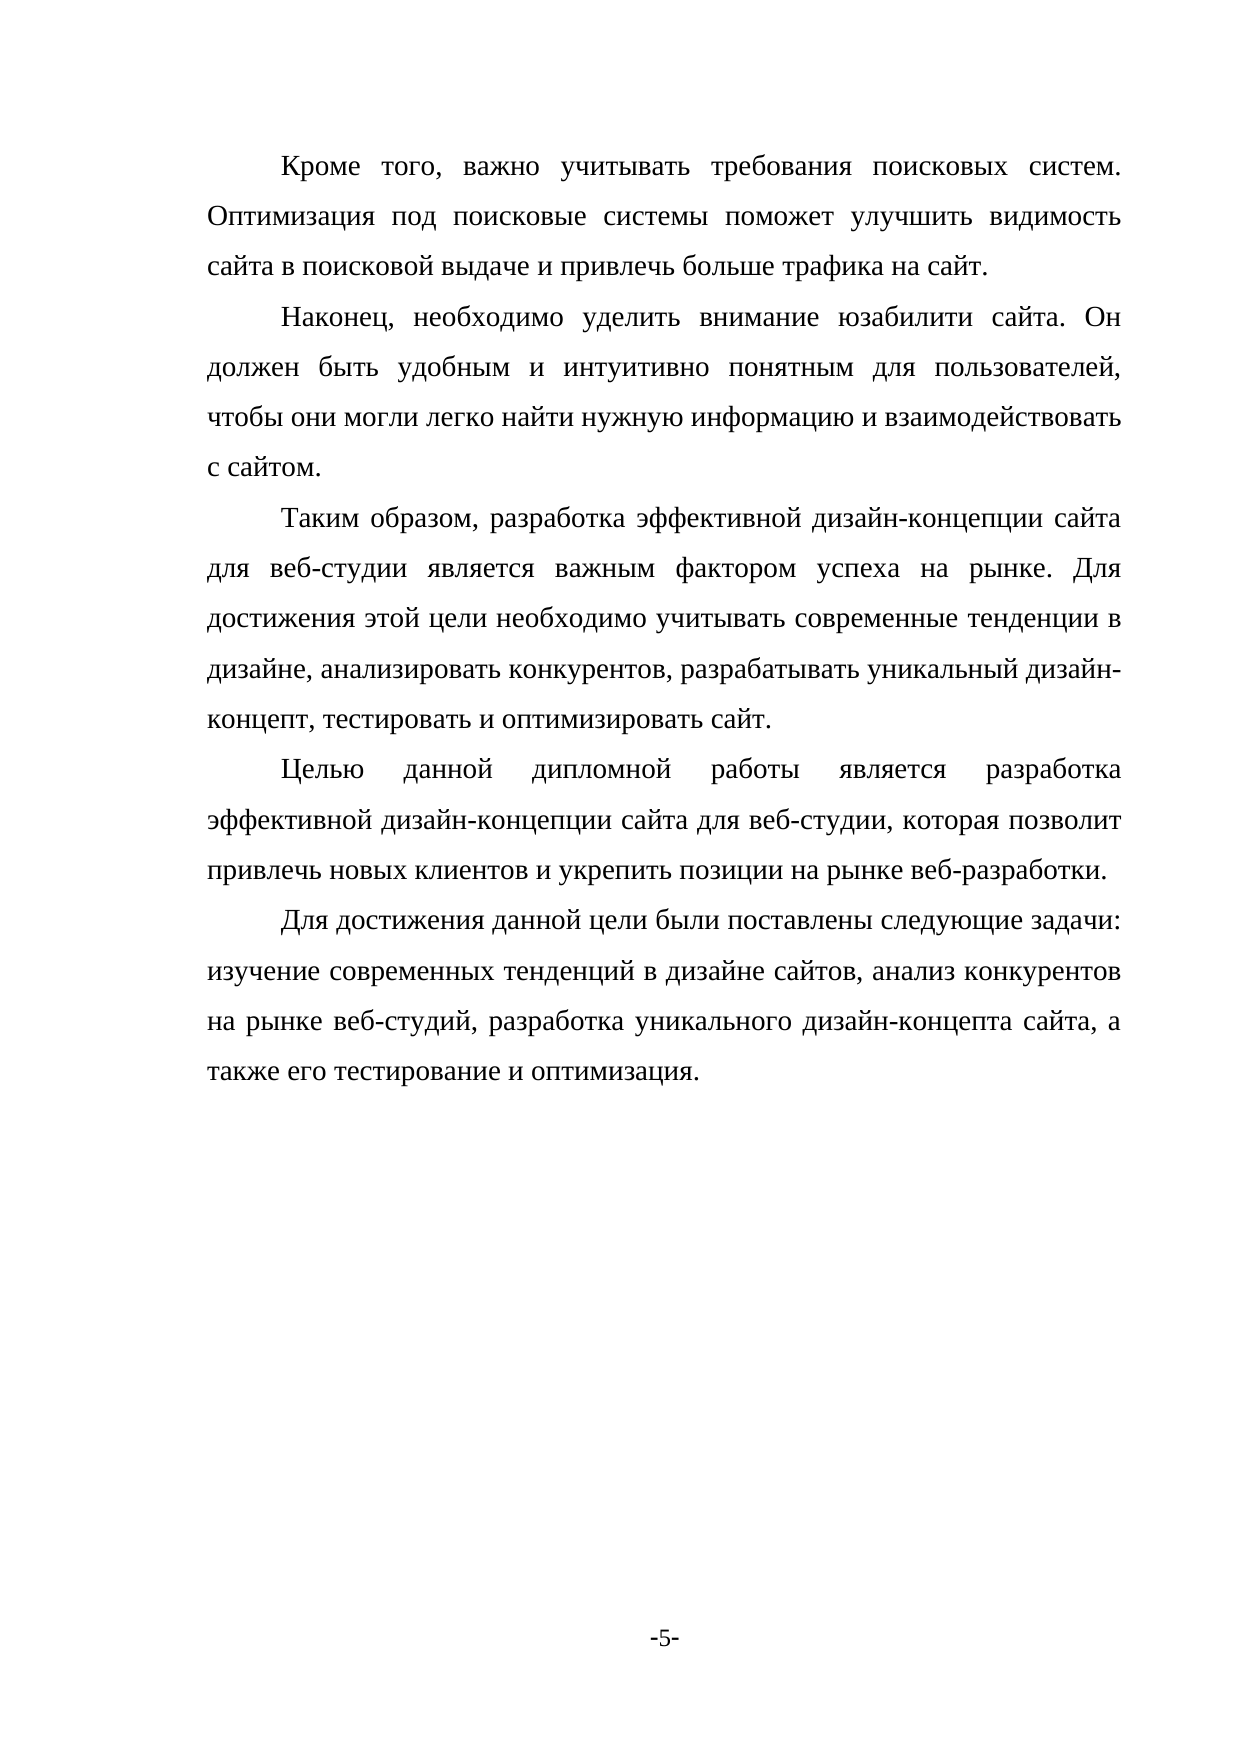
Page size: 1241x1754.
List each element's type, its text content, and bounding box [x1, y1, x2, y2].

text Целью данной дипломной работы является разработка эффективной дизайн-концепции сайта для веб-студии, которая позволит привлечь новых клиентов и укрепить позиции на рынке веб-разработки. [207, 751, 1122, 886]
text Кроме того, важно учитывать требования поисковых систем. Оптимизация под поисковые системы поможет улучшить видимость сайта в поисковой выдаче и привлечь больше трафика на сайт. [207, 148, 1122, 282]
text Таким образом, разработка эффективной дизайн-концепции сайта для веб-студии является важным фактором успеха на рынке. Для достижения этой цели необходимо учитывать современные тенденции в дизайне, анализировать конкурентов, разрабатывать уникальный дизайн-концепт, тестировать и оптимизировать сайт. [207, 500, 1122, 735]
text Для достижения данной цели были поставлены следующие задачи: изучение современных тенденций в дизайне сайтов, анализ конкурентов на рынке веб-студий, разработка уникального дизайн-концепта сайта, а также его тестирование и оптимизация. [207, 902, 1122, 1087]
text Наконец, необходимо уделить внимание юзабилити сайта. Он должен быть удобным и интуитивно понятным для пользователей, чтобы они могли легко найти нужную информацию и взаимодействовать с сайтом. [207, 299, 1122, 483]
